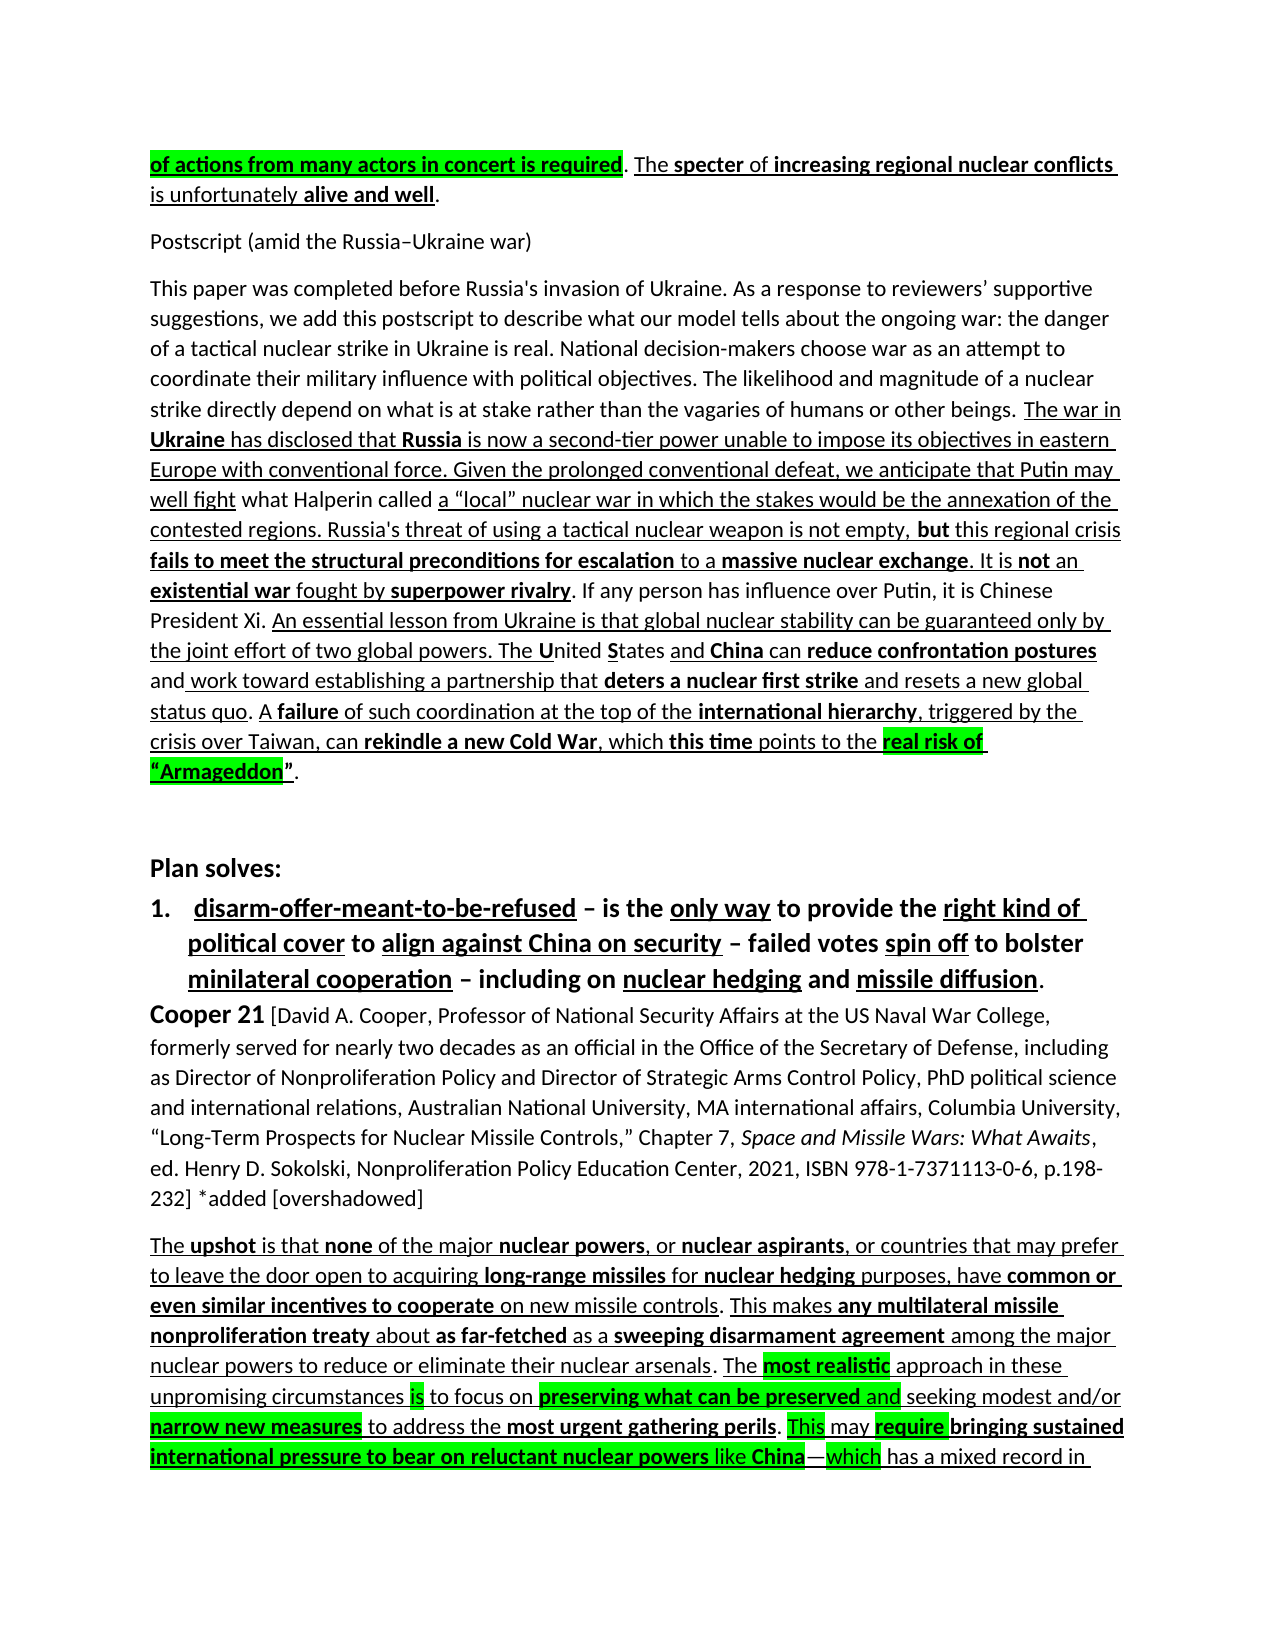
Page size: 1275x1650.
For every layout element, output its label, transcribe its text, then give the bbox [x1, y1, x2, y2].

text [150, 1231, 1125, 1470]
text Postscript (amid the Russia–Ukraine war) [150, 227, 1125, 255]
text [150, 150, 1125, 208]
text This paper was completed before Russia's invasion of Ukraine. As a response to reviewers’ supportive suggestions, we add this postscript to describe what our model tells about the ongoing war: the danger of a tactical nuclear strike in Ukraine is real. National decision-makers choose war as an attempt to coordinate their military influence with political objectives. The likelihood and magnitude of a nuclear strike directly depend on what is at stake rather than the vagaries of humans or other beings. The war in Ukraine has disclosed that Russia is now a second-tier power unable to impose its objectives in eastern Europe with conventional force. Given the prolonged conventional defeat, we anticipate that Putin may well fight what Halperin called a “local” nuclear war in which the stakes would be the annexation of the contested regions. Russia's threat of using a tactical nuclear weapon is not empty, but this regional crisis fails to meet the structural preconditions for escalation to a massive nuclear exchange. It is not an existential war fought by superpower rivalry. If any person has influence over Putin, it is Chinese President Xi. An essential lesson from Ukraine is that global nuclear stability can be guaranteed only by the joint effort of two global powers. The United States and China can reduce confrontation postures and work toward establishing a partnership that deters a nuclear first strike and resets a new global status quo. A failure of such coordination at the top of the international hierarchy, triggered by the crisis over Taiwan, can rekindle a new Cold War, which this time points to the real risk of “Armageddon”. [150, 274, 1125, 785]
subtitle Plan solves: [150, 851, 1125, 884]
text Cooper 21 [David A. Cooper, Professor of National Security Affairs at the US Naval War College, formerly served for nearly two decades as an official in the Office of the Secretary of Defense, including as Director of Nonproliferation Policy and Director of Strategic Arms Control Policy, PhD political science and international relations, Australian National University, MA international affairs, Columbia University, “Long-Term Prospects for Nuclear Missile Controls,” Chapter 7, Space and Missile Wars: What Awaits, ed. Henry D. Sokolski, Nonproliferation Policy Education Center, 2021, ISBN 978-1-7371113-0-6, p.198-232] *added [overshadowed] [150, 998, 1125, 1212]
subtitle disarm-offer-meant-to-be-refused – is the only way to provide the right kind of political cover to align against China on security – failed votes spin off to bolster minilateral cooperation – including on nuclear hedging and missile diffusion. [150, 891, 1125, 995]
